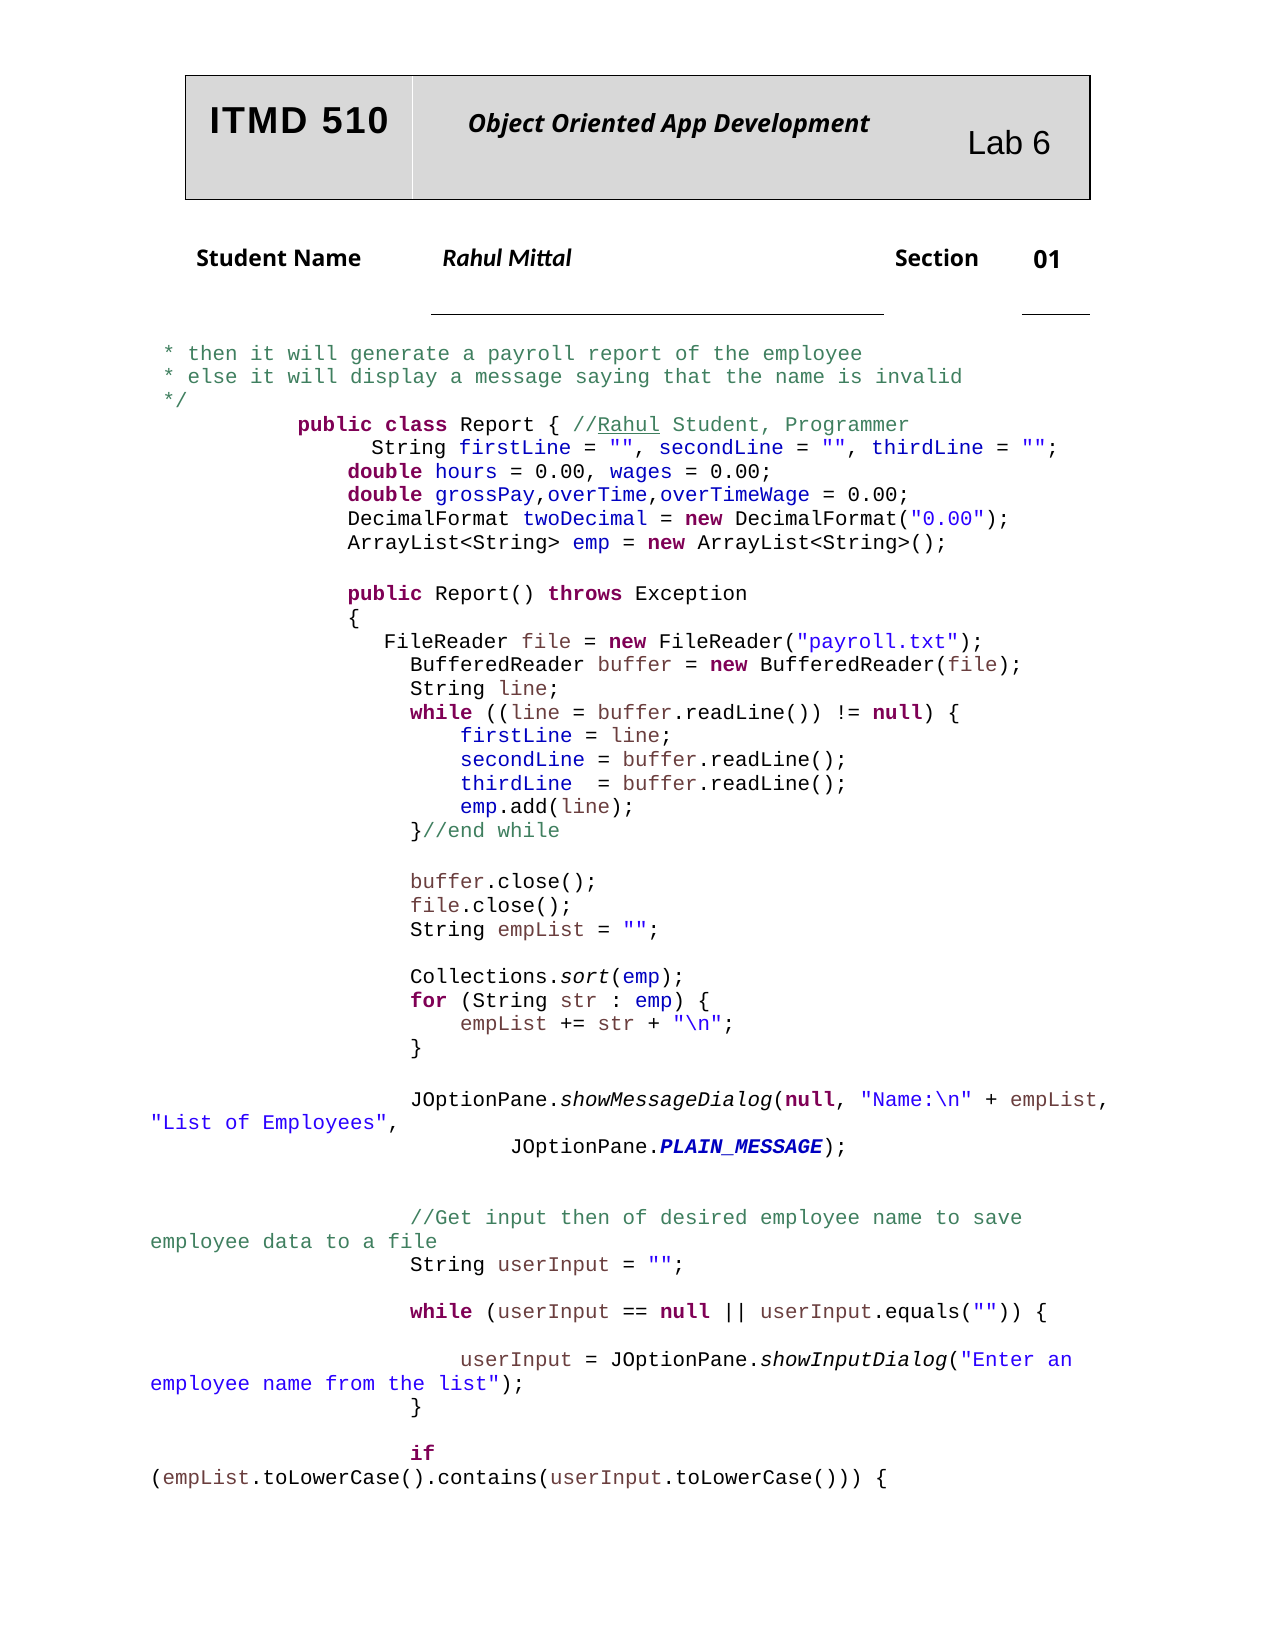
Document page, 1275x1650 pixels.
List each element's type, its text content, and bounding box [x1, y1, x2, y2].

text { [150, 607, 1125, 631]
text thirdLine = buffer.readLine(); [150, 773, 1125, 796]
text } [150, 1037, 1125, 1061]
text file.close(); [150, 895, 1125, 919]
text double hours = 0.00, wages = 0.00; [150, 461, 1125, 484]
text String userInput = ""; [150, 1254, 1125, 1278]
text while (userInput == null || userInput.equals("")) { [150, 1302, 1125, 1325]
text * then it will generate a payroll report of the employee [150, 343, 1125, 366]
text }//end while [150, 820, 1125, 843]
text String empList = ""; [150, 919, 1125, 942]
text userInput = JOptionPane.showInputDialog("Enter an employee name from the list"); [150, 1349, 1125, 1396]
text FileReader file = new FileReader("payroll.txt"); [150, 631, 1125, 654]
text firstLine = line; [150, 725, 1125, 749]
text * else it will display a message saying that the name is invalid [150, 366, 1125, 390]
text //Get input then of desired employee name to save employee data to a file [150, 1207, 1125, 1254]
text BufferedReader buffer = new BufferedReader(file); [150, 654, 1125, 678]
text } [150, 1396, 1125, 1420]
text JOptionPane.showMessageDialog(null, "Name:\n" + empList, "List of Employees", [150, 1089, 1125, 1136]
text JOptionPane.PLAIN_MESSAGE); [150, 1136, 1125, 1160]
text DecimalFormat twoDecimal = new DecimalFormat("0.00"); [150, 508, 1125, 532]
text ArrayList<String> emp = new ArrayList<String>(); [150, 532, 1125, 555]
text String line; [150, 678, 1125, 702]
text emp.add(line); [150, 796, 1125, 820]
text secondLine = buffer.readLine(); [150, 749, 1125, 773]
text while ((line = buffer.readLine()) != null) { [150, 702, 1125, 725]
text empList += str + "\n"; [150, 1013, 1125, 1037]
text for (String str : emp) { [150, 990, 1125, 1013]
text double grossPay,overTime,overTimeWage = 0.00; [150, 484, 1125, 508]
text Collections.sort(emp); [150, 966, 1125, 990]
text public class Report { //Rahul Student, Programmer [150, 413, 1125, 437]
text buffer.close(); [150, 872, 1125, 895]
text public Report() throws Exception [150, 583, 1125, 607]
text String firstLine = "", secondLine = "", thirdLine = ""; [150, 437, 1125, 461]
text */ [150, 390, 1125, 413]
text if (empList.toLowerCase().contains(userInput.toLowerCase())) { [150, 1443, 1125, 1491]
